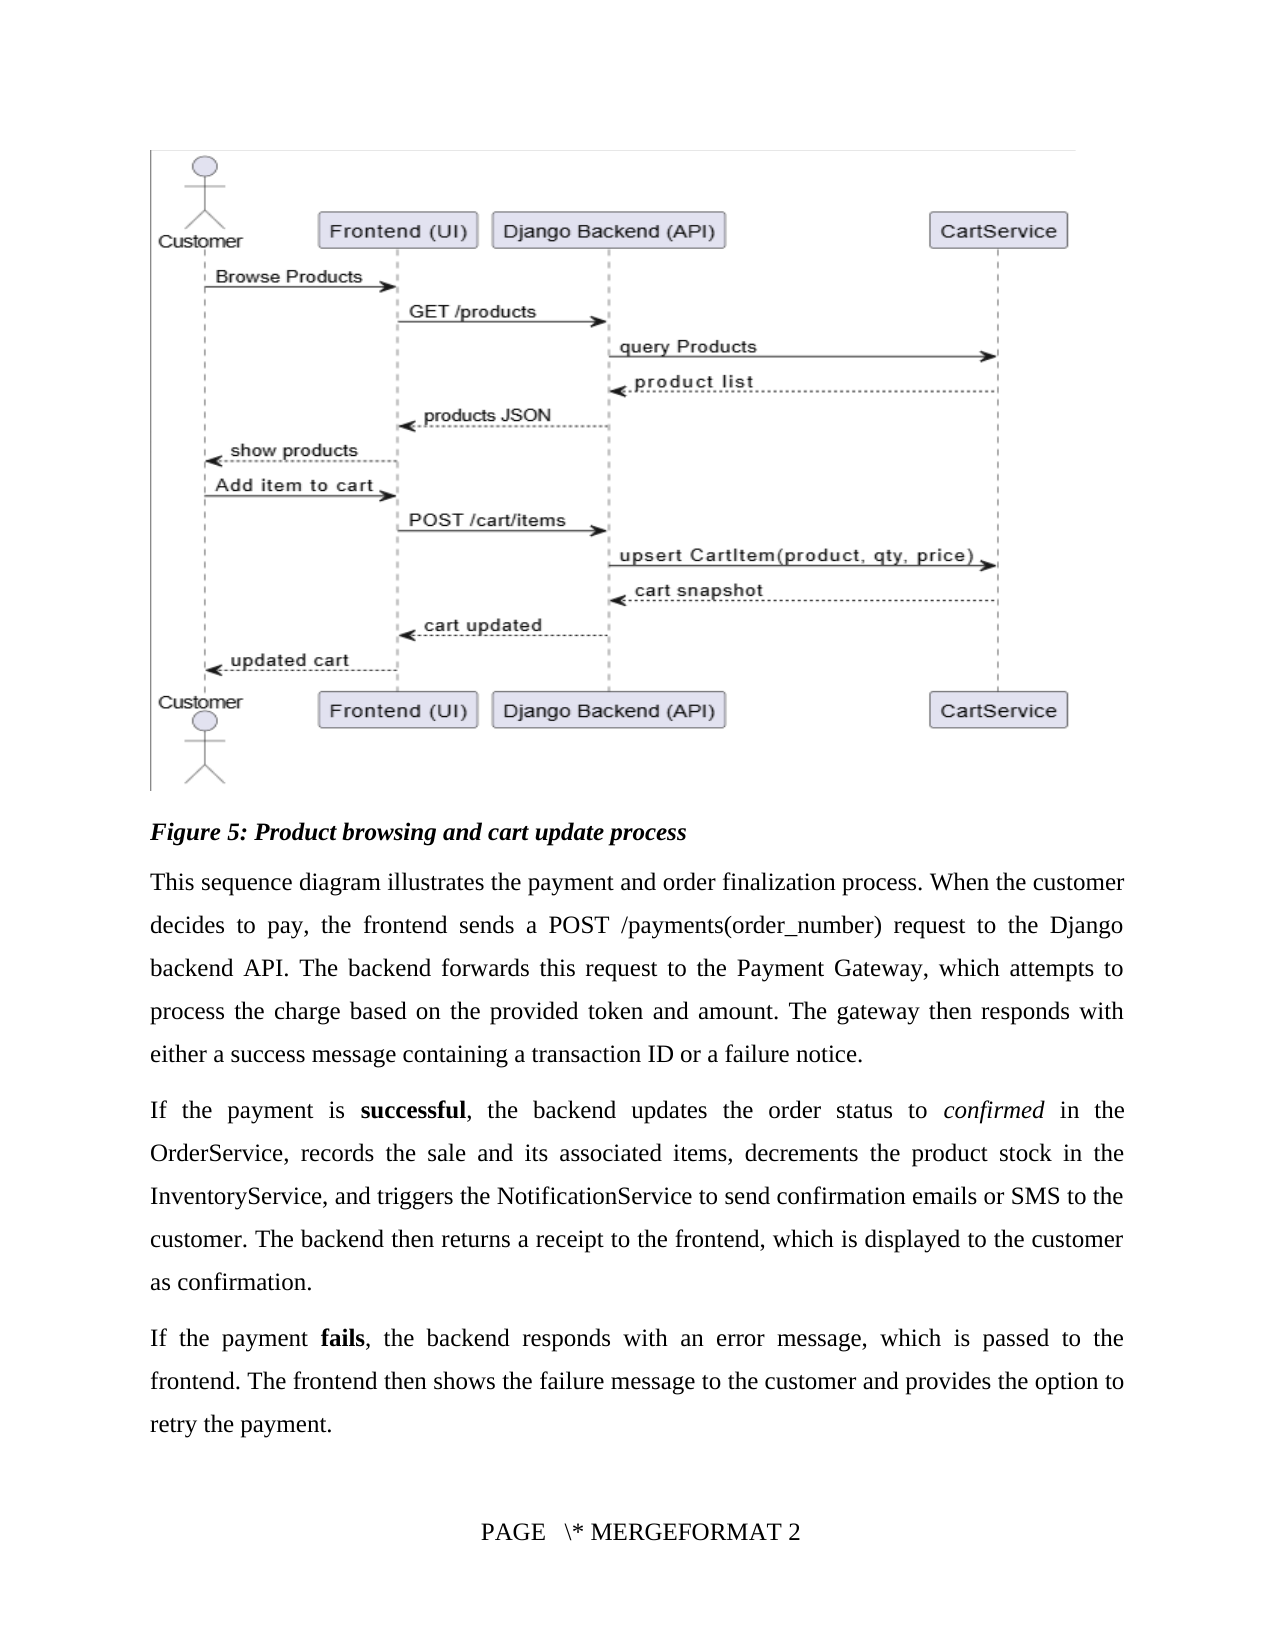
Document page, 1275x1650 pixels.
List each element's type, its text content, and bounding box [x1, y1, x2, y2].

text Figure 5: Product browsing and cart update process [150, 817, 1125, 846]
text This sequence diagram illustrates the payment and order finalization process. When the customer decides to pay, the frontend sends a POST /payments(order_number) request to the Django backend API. The backend forwards this request to the Payment Gateway, which attempts to process the charge based on the provided token and amount. The gateway then responds with either a success message containing a transaction ID or a failure notice. [150, 867, 1125, 1068]
text If the payment is successful, the backend updates the order status to confirmed in the OrderService, records the sale and its associated items, decrements the product stock in the InventoryService, and triggers the NotificationService to send confirmation emails or SMS to the customer. The backend then returns a receipt to the frontend, which is displayed to the customer as confirmation. [150, 1095, 1125, 1296]
text If the payment fails, the backend responds with an error message, which is passed to the frontend. The frontend then shows the failure message to the customer and provides the option to retry the payment. [150, 1323, 1125, 1438]
picture [150, 150, 1076, 791]
